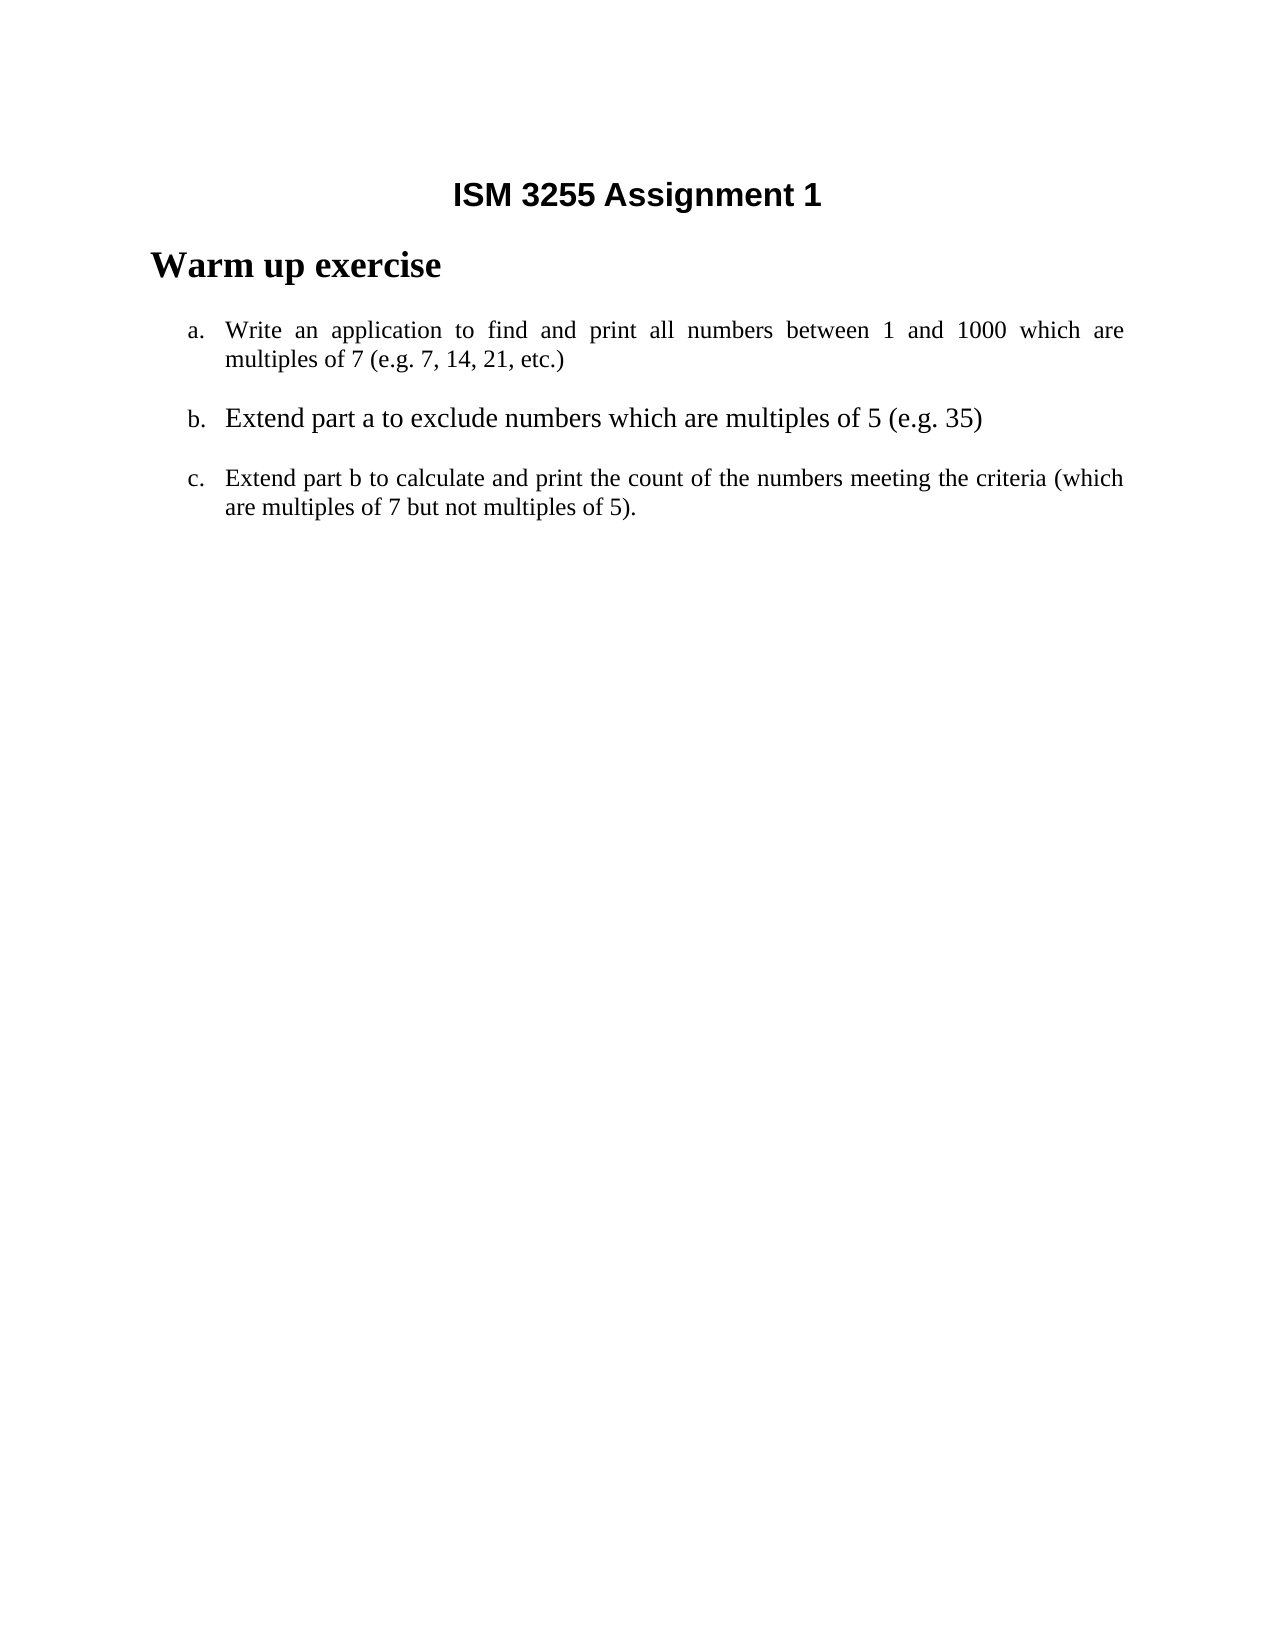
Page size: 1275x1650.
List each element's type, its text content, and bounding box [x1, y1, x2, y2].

subtitle Extend part b to calculate and print the count of the numbers meeting the criteria (which are multiples of 7 but not multiples of 5). [187, 463, 1125, 521]
subtitle Warm up exercise [150, 243, 1125, 286]
subtitle ISM 3255 Assignment 1 [150, 175, 1125, 213]
subtitle Write an application to find and print all numbers between 1 and 1000 which are multiples of 7 (e.g. 7, 14, 21, etc.) [187, 315, 1125, 372]
subtitle Extend part a to exclude numbers which are multiples of 5 (e.g. 35) [187, 402, 1125, 434]
